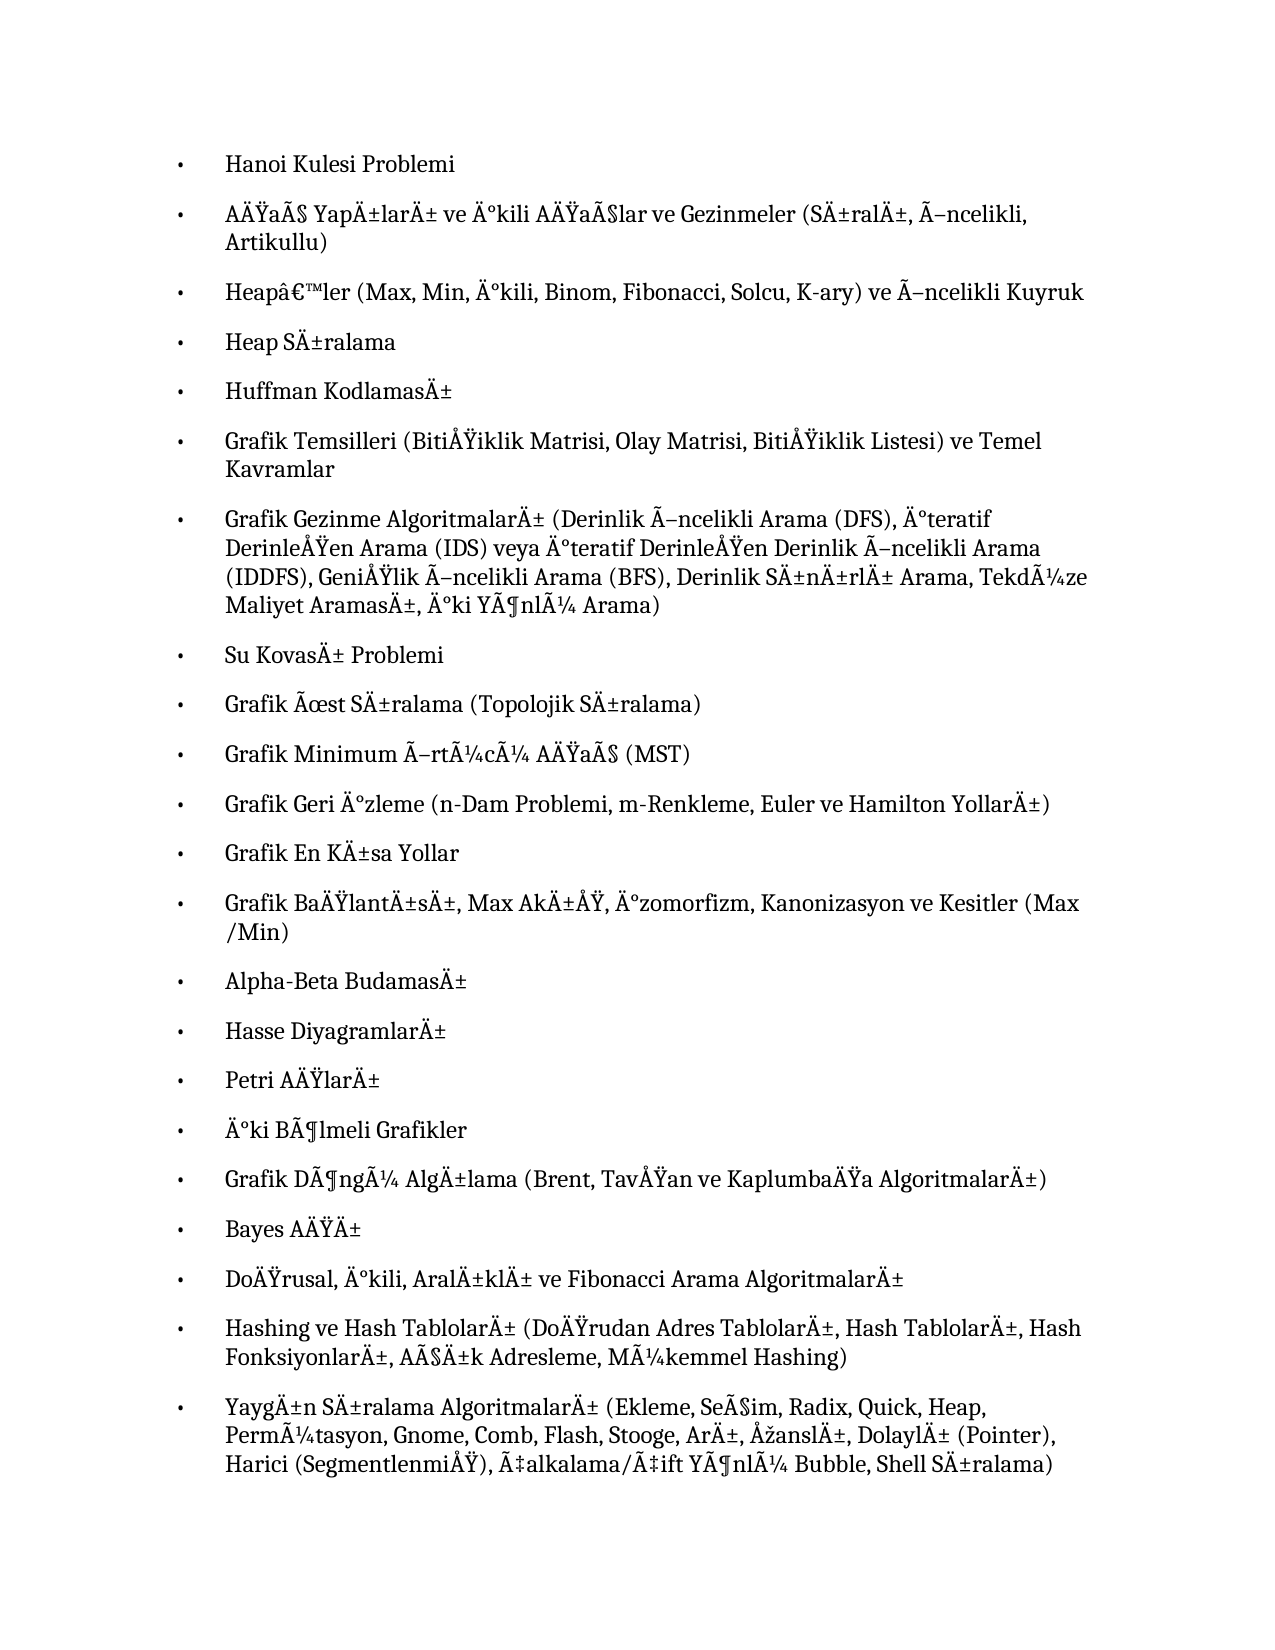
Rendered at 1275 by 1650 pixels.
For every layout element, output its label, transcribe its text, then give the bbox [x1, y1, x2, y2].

list Ä°ki BÃ¶lmeli Grafikler [175, 1116, 1125, 1144]
list Grafik Geri Ä°zleme (n-Dam Problemi, m-Renkleme, Euler ve Hamilton YollarÄ±) [175, 789, 1125, 818]
list Grafik BaÄŸlantÄ±sÄ±, Max AkÄ±ÅŸ, Ä°zomorfizm, Kanonizasyon ve Kesitler (Max /Min) [175, 889, 1125, 946]
list Grafik Gezinme AlgoritmalarÄ± (Derinlik Ã–ncelikli Arama (DFS), Ä°teratif DerinleÅŸen Arama (IDS) veya Ä°teratif DerinleÅŸen Derinlik Ã–ncelikli Arama (IDDFS), GeniÅŸlik Ã–ncelikli Arama (BFS), Derinlik SÄ±nÄ±rlÄ± Arama, TekdÃ¼ze Maliyet AramasÄ±, Ä°ki YÃ¶nlÃ¼ Arama) [175, 505, 1125, 620]
list AÄŸaÃ§ YapÄ±larÄ± ve Ä°kili AÄŸaÃ§lar ve Gezinmeler (SÄ±ralÄ±, Ã–ncelikli, Artikullu) [175, 199, 1125, 257]
list Su KovasÄ± Problemi [175, 641, 1125, 669]
list DoÄŸrusal, Ä°kili, AralÄ±klÄ± ve Fibonacci Arama AlgoritmalarÄ± [175, 1264, 1125, 1293]
list Grafik En KÄ±sa Yollar [175, 839, 1125, 868]
list Bayes AÄŸÄ± [175, 1215, 1125, 1244]
list Hasse DiyagramlarÄ± [175, 1017, 1125, 1045]
list Grafik Temsilleri (BitiÅŸiklik Matrisi, Olay Matrisi, BitiÅŸiklik Listesi) ve Temel Kavramlar [175, 427, 1125, 484]
list Grafik DÃ¶ngÃ¼ AlgÄ±lama (Brent, TavÅŸan ve KaplumbaÄŸa AlgoritmalarÄ±) [175, 1165, 1125, 1194]
list Alpha-Beta BudamasÄ± [175, 967, 1125, 996]
list Grafik Ãœst SÄ±ralama (Topolojik SÄ±ralama) [175, 690, 1125, 719]
list Hanoi Kulesi Problemi [175, 150, 1125, 179]
list Huffman KodlamasÄ± [175, 377, 1125, 406]
list Grafik Minimum Ã–rtÃ¼cÃ¼ AÄŸaÃ§ (MST) [175, 740, 1125, 769]
list Petri AÄŸlarÄ± [175, 1066, 1125, 1095]
list YaygÄ±n SÄ±ralama AlgoritmalarÄ± (Ekleme, SeÃ§im, Radix, Quick, Heap, PermÃ¼tasyon, Gnome, Comb, Flash, Stooge, ArÄ±, ÅžanslÄ±, DolaylÄ± (Pointer), Harici (SegmentlenmiÅŸ), Ã‡alkalama/Ã‡ift YÃ¶nlÃ¼ Bubble, Shell SÄ±ralama) [175, 1392, 1125, 1479]
list Hashing ve Hash TablolarÄ± (DoÄŸrudan Adres TablolarÄ±, Hash TablolarÄ±, Hash FonksiyonlarÄ±, AÃ§Ä±k Adresleme, MÃ¼kemmel Hashing) [175, 1314, 1125, 1372]
list Heap SÄ±ralama [175, 327, 1125, 356]
list Heapâ€™ler (Max, Min, Ä°kili, Binom, Fibonacci, Solcu, K-ary) ve Ã–ncelikli Kuyruk [175, 278, 1125, 307]
